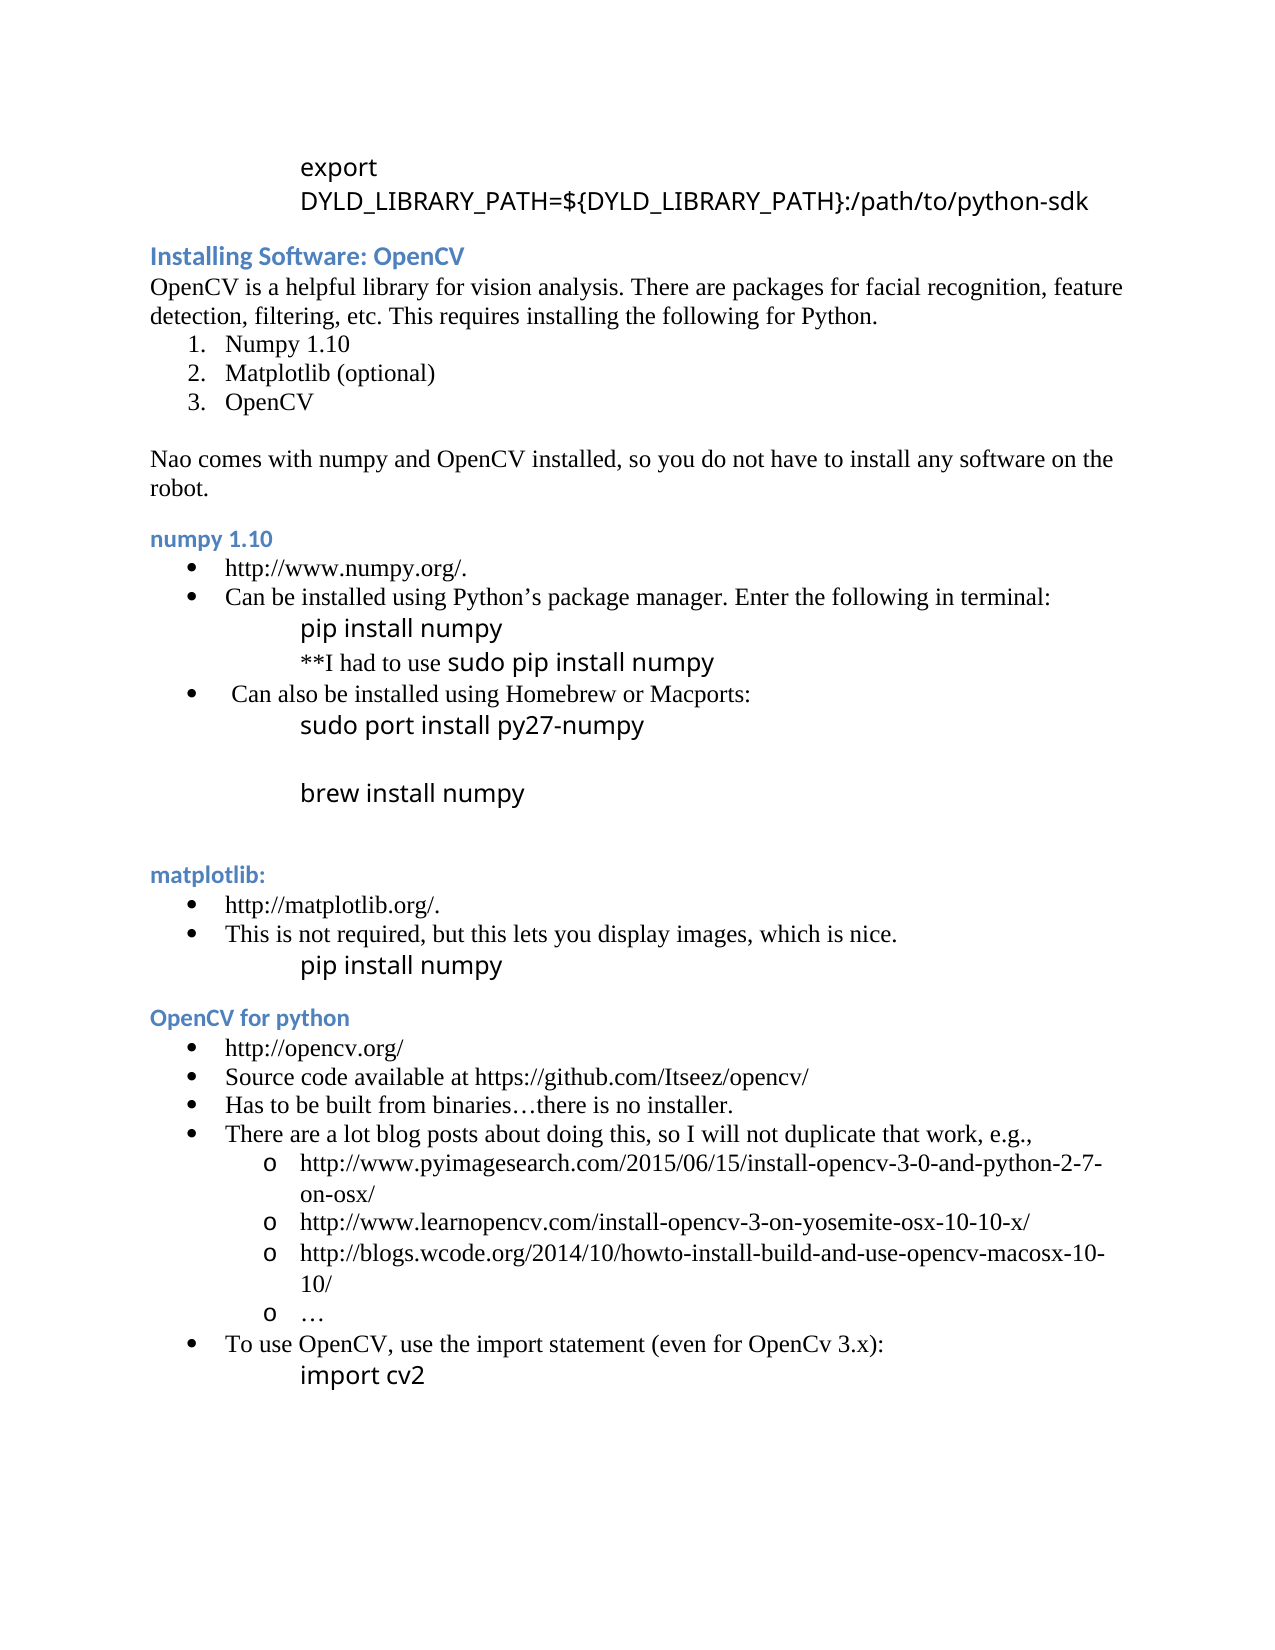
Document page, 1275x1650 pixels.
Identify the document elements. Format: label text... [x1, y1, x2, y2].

text import cv2 [300, 1357, 1125, 1392]
list Can be installed using Python’s package manager. Enter the following in terminal: [187, 582, 1125, 611]
text Nao comes with numpy and OpenCV installed, so you do not have to install any software on the robot. [150, 444, 1125, 502]
list … [262, 1298, 1125, 1329]
list This is not required, but this lets you display images, which is nice. [187, 919, 1125, 947]
list Matplotlib (optional) [187, 358, 1125, 387]
text **I had to use sudo pip install numpy [300, 645, 1125, 679]
text pip install numpy [300, 947, 1125, 982]
list There are a lot blog posts about doing this, so I will not duplicate that work, e.g., [187, 1119, 1125, 1148]
subtitle Installing Software: OpenCV [150, 239, 1125, 272]
list To use OpenCV, use the import statement (even for OpenCv 3.x): [187, 1329, 1125, 1357]
subtitle matplotlib: [150, 859, 1125, 890]
list Can also be installed using Homebrew or Macports: [187, 679, 1125, 708]
text pip install numpy [300, 611, 1125, 645]
subtitle numpy 1.10 [150, 523, 1125, 553]
list Has to be built from binaries…there is no installer. [187, 1090, 1125, 1119]
list http://www.pyimagesearch.com/2015/06/15/install-opencv-3-0-and-python-2-7-on-osx/ [262, 1148, 1125, 1207]
text export DYLD_LIBRARY_PATH=${DYLD_LIBRARY_PATH}:/path/to/python-sdk [300, 150, 1125, 218]
text sudo port install py27-numpy [300, 708, 1125, 742]
list http://blogs.wcode.org/2014/10/howto-install-build-and-use-opencv-macosx-10-10/ [262, 1238, 1125, 1298]
list Numpy 1.10 [187, 329, 1125, 358]
list http://www.learnopencv.com/install-opencv-3-on-yosemite-osx-10-10-x/ [262, 1207, 1125, 1238]
list http://matplotlib.org/. [187, 890, 1125, 919]
text OpenCV is a helpful library for vision analysis. There are packages for facial recognition, feature detection, filtering, etc. This requires installing the following for Python. [150, 272, 1125, 329]
list OpenCV [187, 387, 1125, 416]
list http://opencv.org/ [187, 1033, 1125, 1062]
subtitle OpenCV for python [150, 1002, 1125, 1033]
list http://www.numpy.org/. [187, 553, 1125, 582]
list Source code available at https://github.com/Itseez/opencv/ [187, 1062, 1125, 1090]
text brew install numpy [300, 776, 1125, 810]
